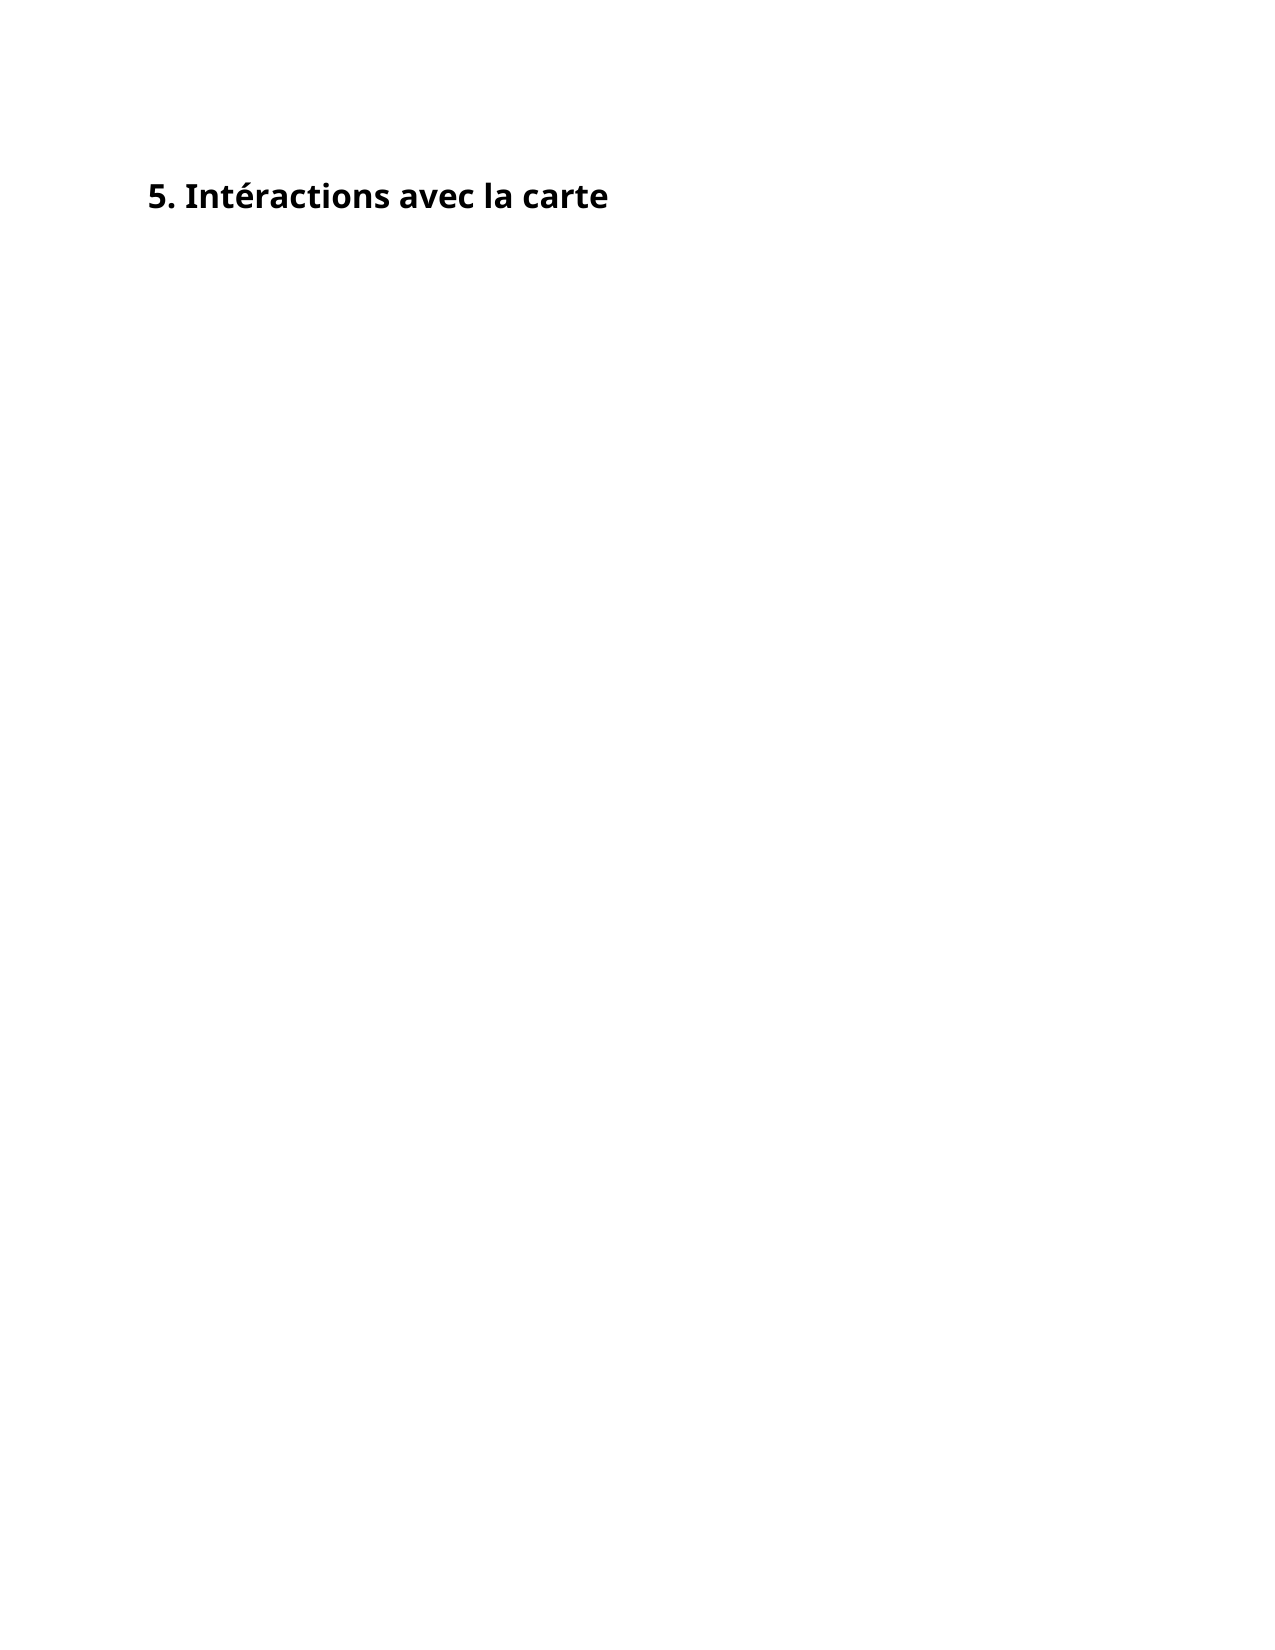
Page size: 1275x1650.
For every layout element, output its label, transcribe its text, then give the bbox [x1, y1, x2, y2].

subtitle Intéractions avec la carte [148, 173, 1127, 218]
